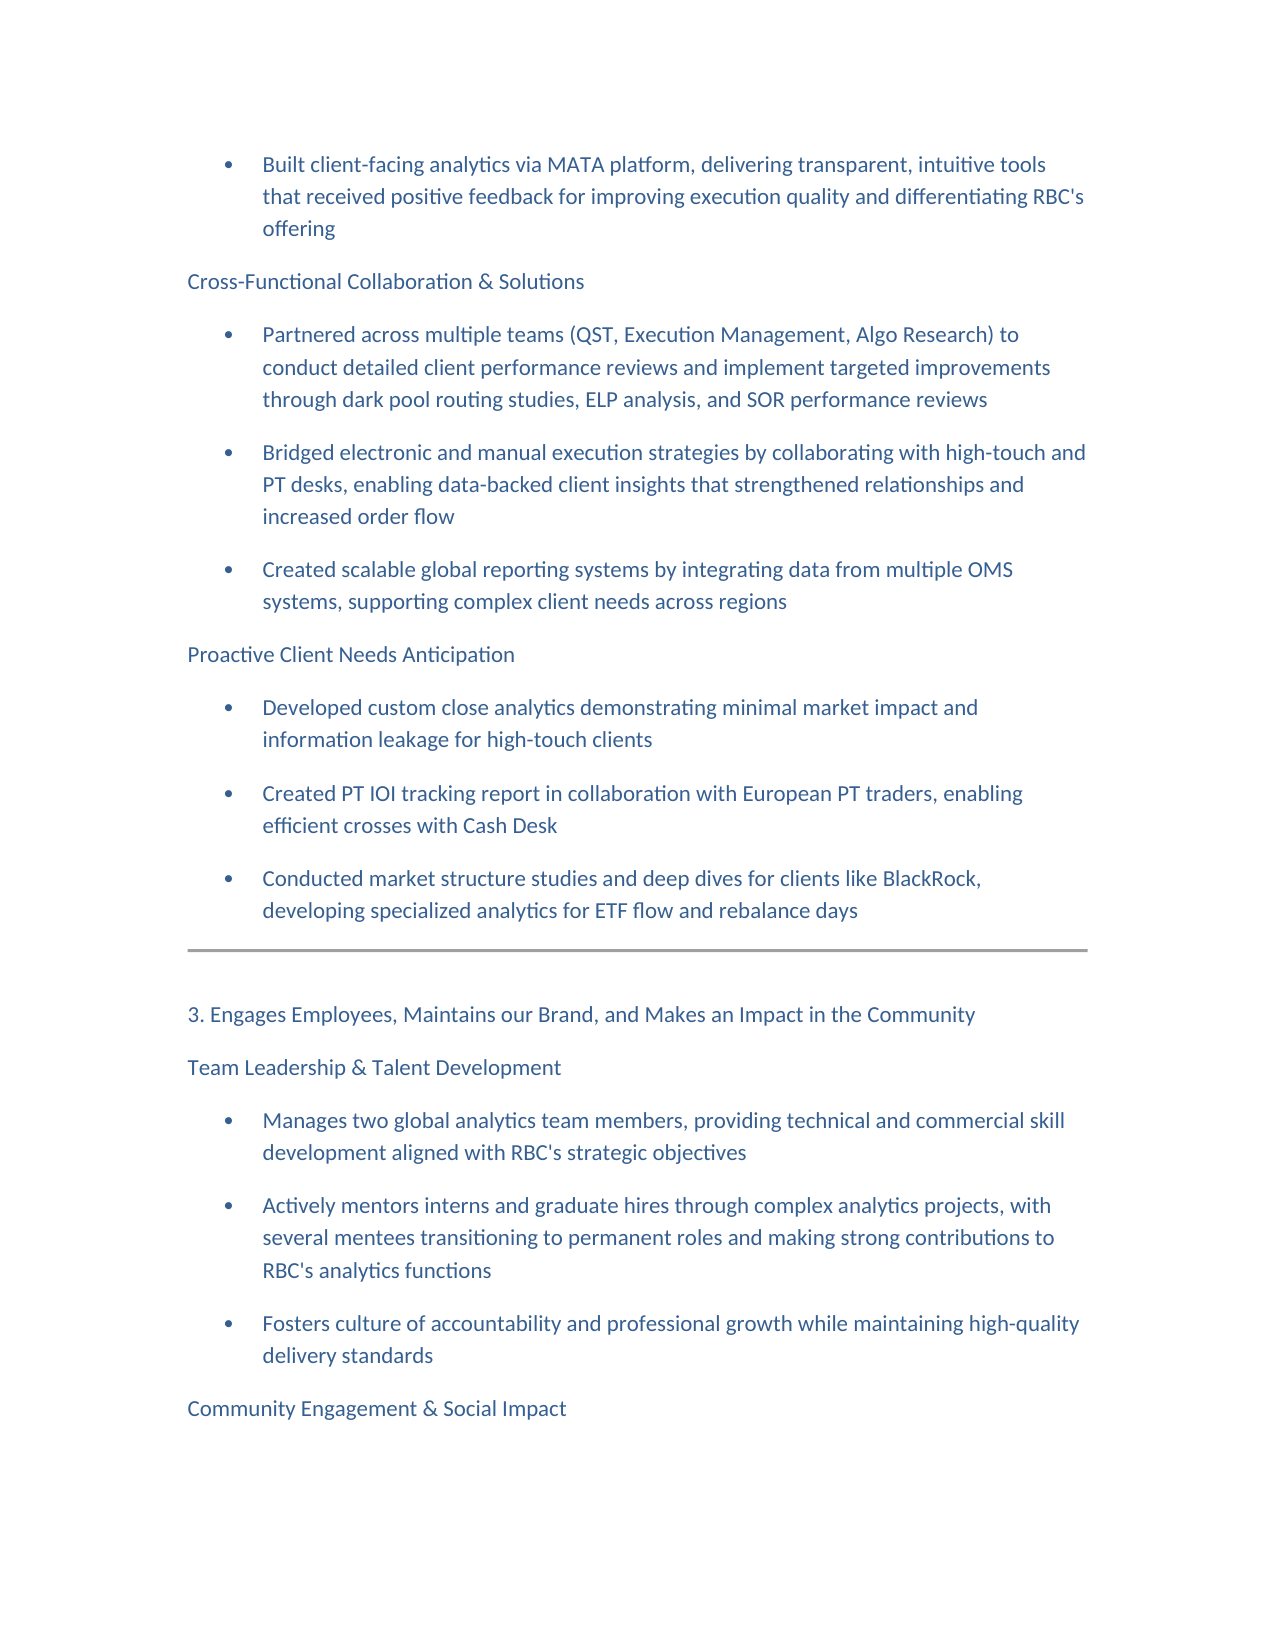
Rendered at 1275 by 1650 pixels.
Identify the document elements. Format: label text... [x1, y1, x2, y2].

list Developed custom close analytics demonstrating minimal market impact and information leakage for high-touch clients [225, 693, 1087, 754]
list Fosters culture of accountability and professional growth while maintaining high-quality delivery standards [225, 1309, 1087, 1369]
list Partnered across multiple teams (QST, Execution Management, Algo Research) to conduct detailed client performance reviews and implement targeted improvements through dark pool routing studies, ELP analysis, and SOR performance reviews [225, 320, 1087, 413]
text Cross-Functional Collaboration & Solutions [187, 267, 1087, 295]
list Bridged electronic and manual execution strategies by collaborating with high-touch and PT desks, enabling data-backed client insights that strengthened relationships and increased order flow [225, 438, 1087, 530]
text 3. Engages Employees, Maintains our Brand, and Makes an Impact in the Community [187, 1000, 1087, 1028]
list Created PT IOI tracking report in collaboration with European PT traders, enabling efficient crosses with Cash Desk [225, 779, 1087, 839]
list Built client-facing analytics via MATA platform, delivering transparent, intuitive tools that received positive feedback for improving execution quality and differentiating RBC's offering [225, 150, 1087, 242]
list Conducted market structure studies and deep dives for clients like BlackRock, developing specialized analytics for ETF flow and rebalance days [225, 864, 1087, 924]
list Actively mentors interns and graduate hires through complex analytics projects, with several mentees transitioning to permanent roles and making strong contributions to RBC's analytics functions [225, 1191, 1087, 1284]
text Team Leadership & Talent Development [187, 1053, 1087, 1081]
text Proactive Client Needs Anticipation [187, 640, 1087, 668]
list Created scalable global reporting systems by integrating data from multiple OMS systems, supporting complex client needs across regions [225, 555, 1087, 615]
text Community Engagement & Social Impact [187, 1394, 1087, 1422]
list Manages two global analytics team members, providing technical and commercial skill development aligned with RBC's strategic objectives [225, 1106, 1087, 1166]
